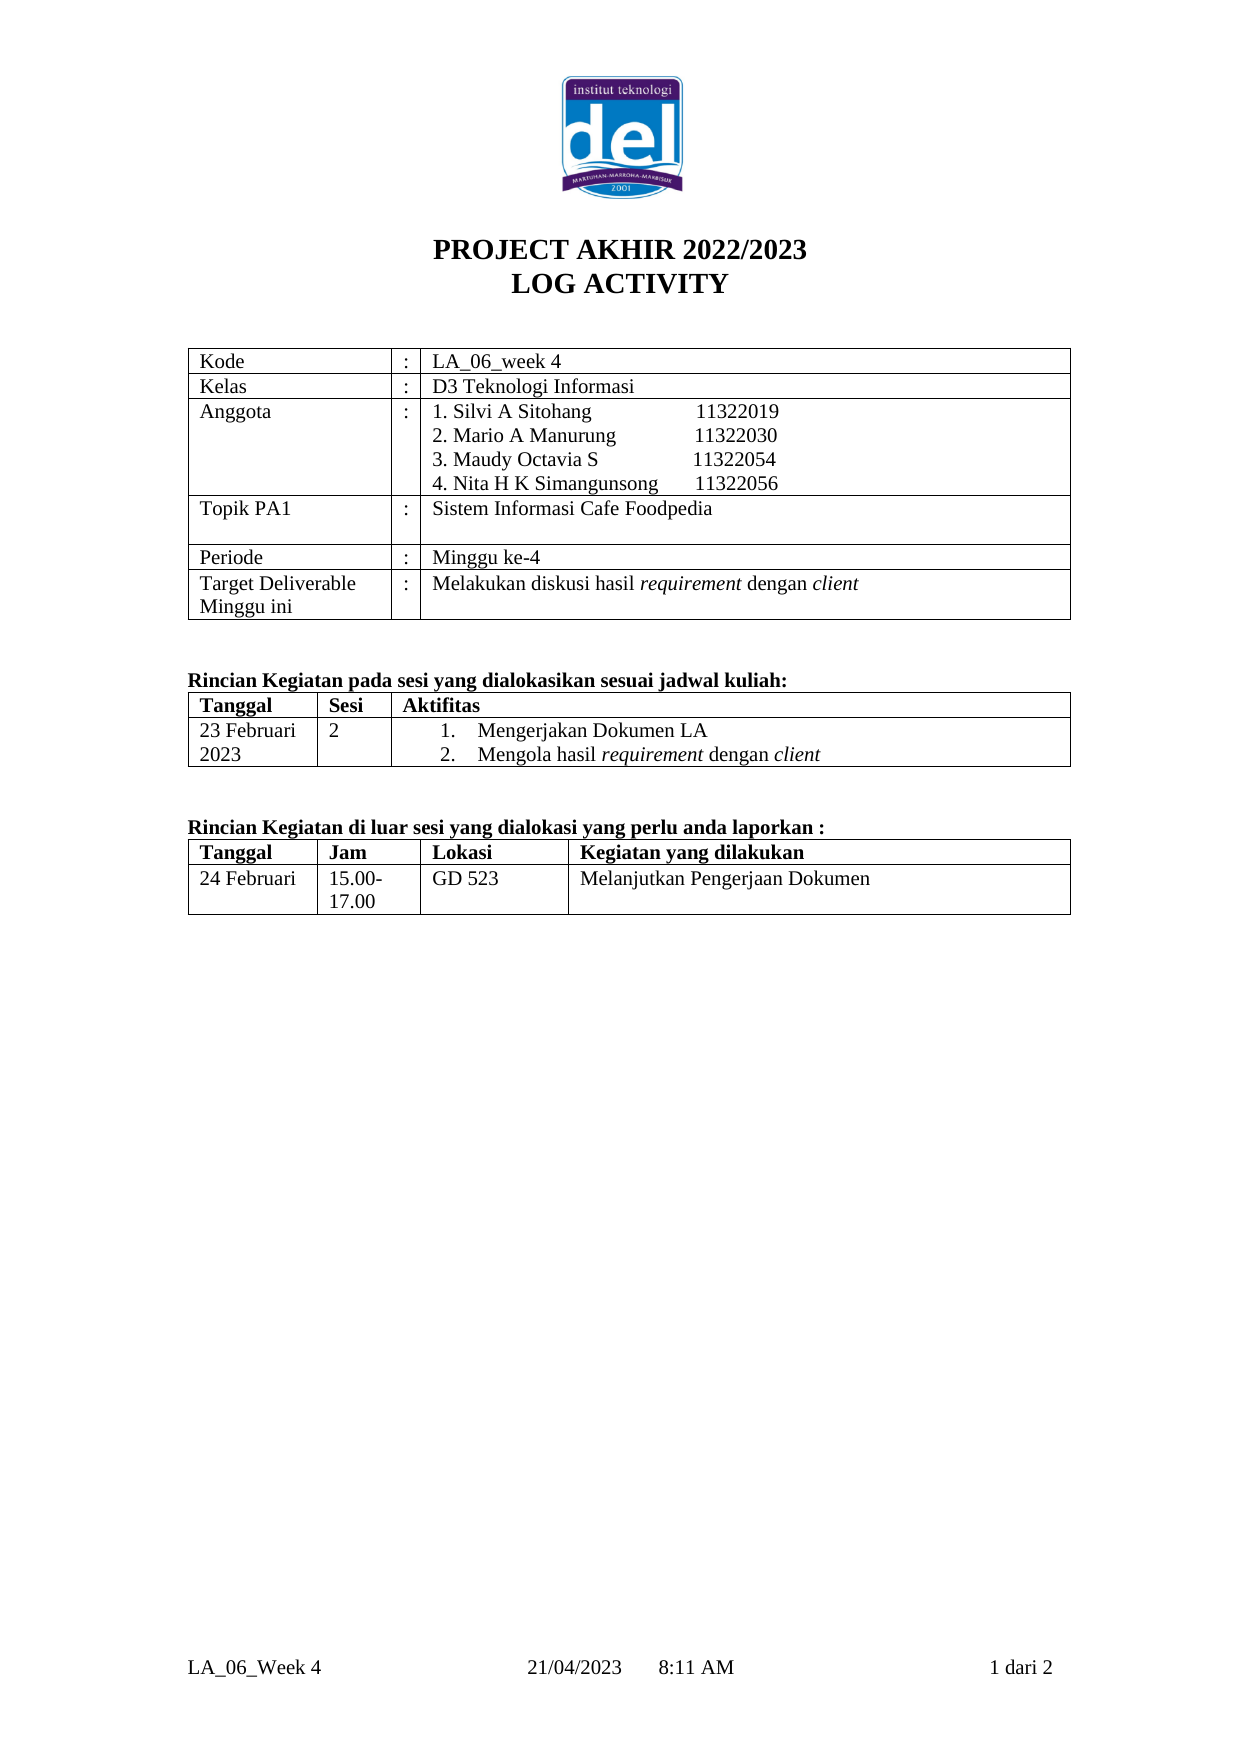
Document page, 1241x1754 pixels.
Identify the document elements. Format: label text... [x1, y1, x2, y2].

table_cell 23 Februari 2023 [189, 718, 317, 766]
table_cell D3 Teknologi Informasi [421, 374, 1070, 398]
table_cell 24 Februari [189, 865, 317, 913]
table_cell 1. Silvi A Sitohang 11322019 2. Mario A Manurung 11322030 3. Maudy Octavia S 11322054 4. Nita H K Simangunsong 11322056 [421, 399, 1070, 495]
table_cell Mengerjakan Dokumen LA Mengola hasil requirement dengan client [392, 718, 1070, 766]
table_cell : [392, 374, 420, 398]
table_cell Minggu ke-4 [421, 545, 1070, 569]
table_cell Target Deliverable Minggu ini [189, 570, 391, 618]
table_header Sesi [318, 693, 391, 717]
table_cell Melakukan diskusi hasil requirement dengan client [421, 570, 1070, 618]
table_cell : [392, 545, 420, 569]
subtitle Rincian Kegiatan pada sesi yang dialokasikan sesuai jadwal kuliah: [187, 668, 1053, 692]
table_cell : [392, 570, 420, 618]
table_cell Periode [189, 545, 391, 569]
subtitle Rincian Kegiatan di luar sesi yang dialokasi yang perlu anda laporkan : [187, 815, 1053, 839]
table_header LA_06_week 4 [421, 349, 1070, 373]
table_cell : [392, 496, 420, 544]
table_cell 15.00-17.00 [318, 865, 420, 913]
picture [555, 75, 686, 199]
table_header Aktifitas [392, 693, 1070, 717]
table_cell Topik PA1 [189, 496, 391, 544]
table_header : [392, 349, 420, 373]
table_cell Anggota [189, 399, 391, 495]
table_cell 2 [318, 718, 391, 766]
table_header Kode [189, 349, 391, 373]
table_header Lokasi [421, 840, 568, 864]
table_cell Kelas [189, 374, 391, 398]
table_cell Melanjutkan Pengerjaan Dokumen [569, 865, 1070, 913]
table_cell : [392, 399, 420, 495]
table_cell Sistem Informasi Cafe Foodpedia [421, 496, 1070, 544]
table_header Tanggal [189, 693, 317, 717]
table_cell GD 523 [421, 865, 568, 913]
table_header Tanggal [189, 840, 317, 864]
table_header Jam [318, 840, 420, 864]
table_header Kegiatan yang dilakukan [569, 840, 1070, 864]
